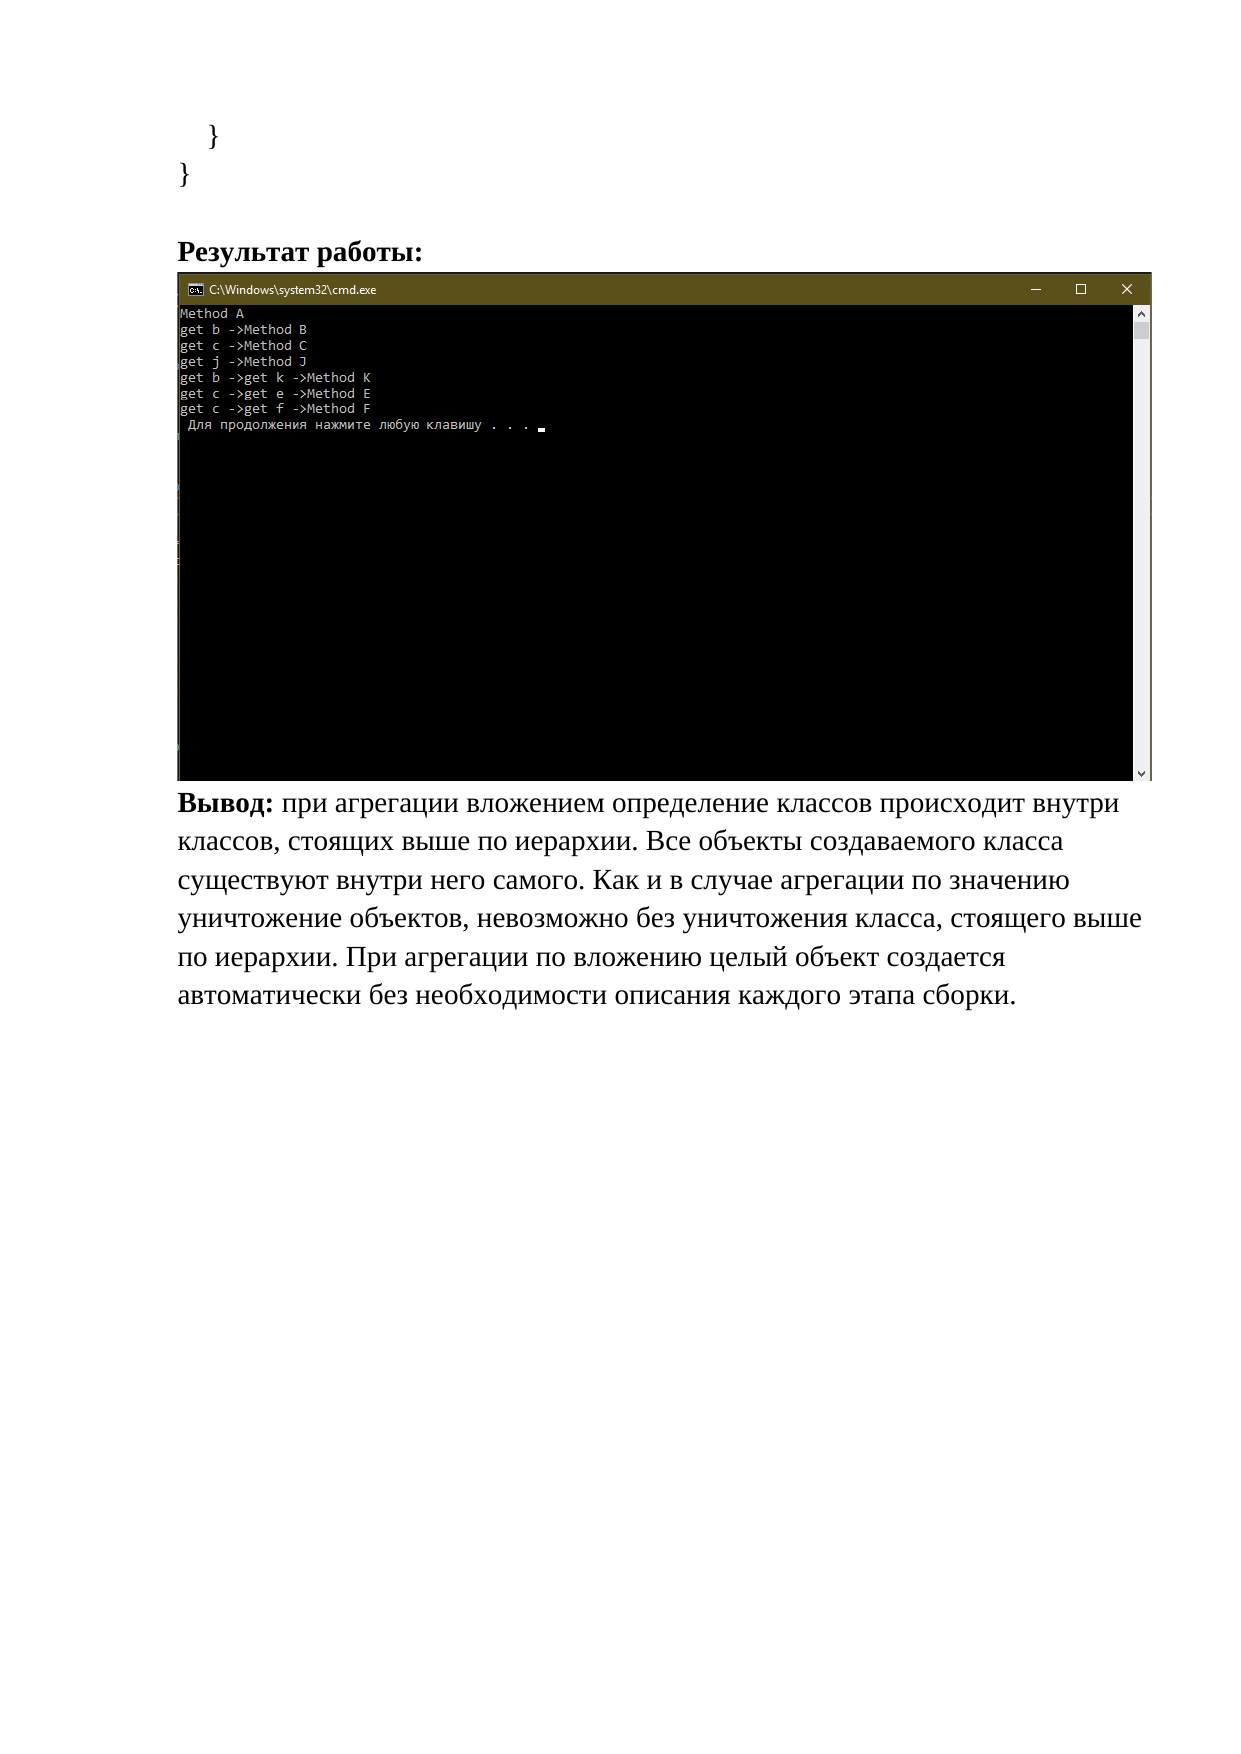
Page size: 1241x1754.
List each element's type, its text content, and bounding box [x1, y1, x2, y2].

text } [177, 118, 1152, 152]
text Вывод: при агрегации вложением определение классов происходит внутри классов, стоящих выше по иерархии. Все объекты создаваемого класса существуют внутри него самого. Как и в случае агрегации по значению уничтожение объектов, невозможно без уничтожения класса, стоящего выше по иерархии. При агрегации по вложению целый объект создается автоматически без необходимости описания каждого этапа сборки. [177, 785, 1152, 1011]
text } [177, 157, 1152, 190]
text Результат работы: [177, 234, 1152, 267]
picture [177, 272, 1152, 781]
